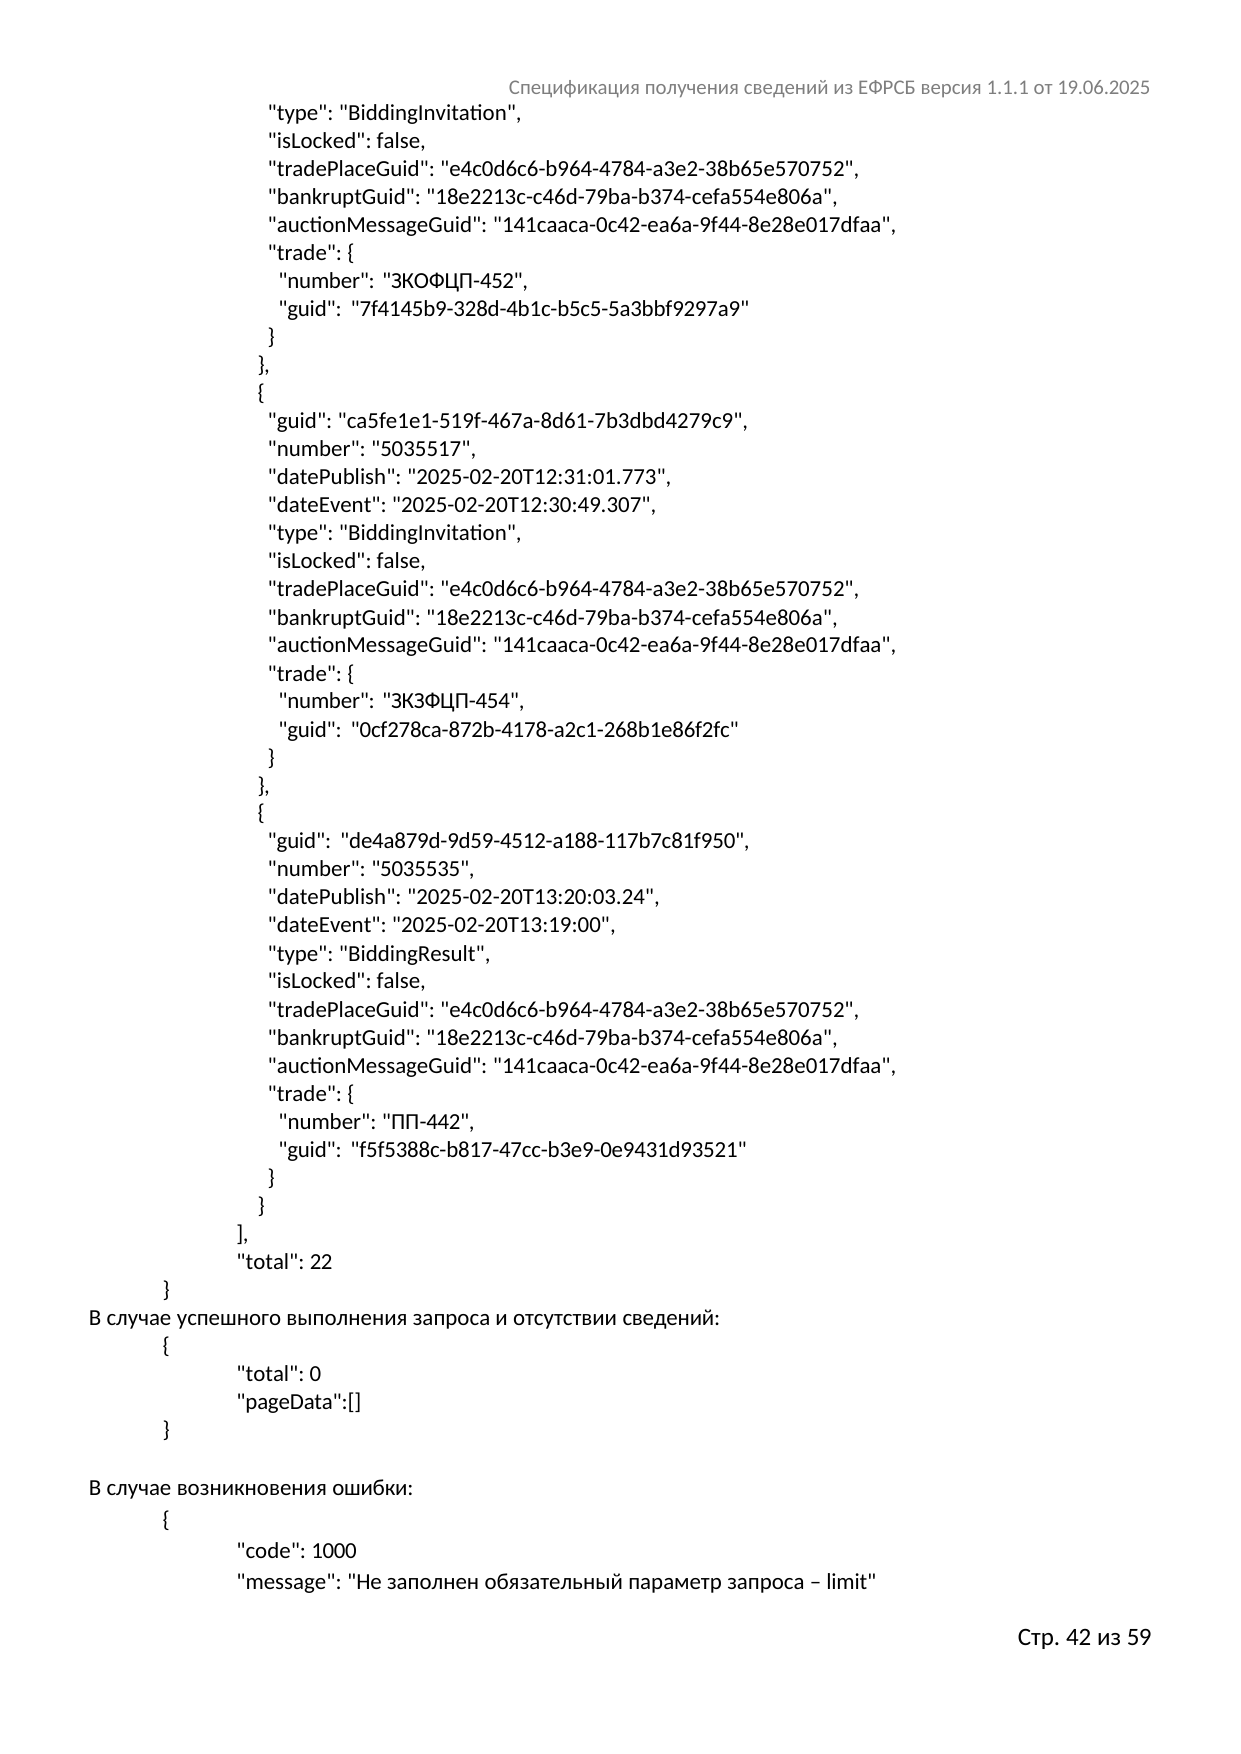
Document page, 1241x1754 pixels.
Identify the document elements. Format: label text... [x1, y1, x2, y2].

text "guid": "0cf278ca-872b-4178-a2c1-268b1e86f2fc" [278, 715, 1240, 743]
text } [267, 743, 1240, 771]
text } [267, 322, 1240, 350]
text "code": 1000 [236, 1536, 1240, 1564]
text "number": "5035535", [267, 854, 1240, 882]
text "datePublish": "2025-02-20T12:31:01.773", "dateEvent": "2025-02-20T12:30:49.307", [267, 462, 672, 518]
text "number": "ЗКЗФЦП-454", [278, 687, 1240, 715]
text "tradePlaceGuid": "e4c0d6c6-b964-4784-a3e2-38b65e570752", "bankruptGuid": "18e2213c-c46d-79ba-b374-cefa554e806a", "auctionMessageGuid": "141caaca-0c42-ea6a-9f44-8e28e017dfaa", "trade": { [267, 574, 926, 687]
text }, [257, 771, 1240, 799]
text "guid": "de4a879d-9d59-4512-a188-117b7c81f950", [267, 826, 1240, 854]
text В случае возникновения ошибки: [89, 1473, 1240, 1502]
text } [162, 1275, 1240, 1303]
text В случае успешного выполнения запроса и отсутствии сведений: [89, 1303, 1240, 1331]
text "number": "ЗКОФЦП-452", [278, 266, 1240, 294]
text "tradePlaceGuid": "e4c0d6c6-b964-4784-a3e2-38b65e570752", "bankruptGuid": "18e2213c-c46d-79ba-b374-cefa554e806a", "auctionMessageGuid": "141caaca-0c42-ea6a-9f44-8e28e017dfaa", "trade": { [267, 995, 926, 1107]
text { [257, 799, 1240, 826]
text "type": "BiddingResult", "isLocked": false, [267, 939, 491, 995]
text { [257, 378, 1240, 406]
text "guid": "7f4145b9-328d-4b1c-b5c5-5a3bbf9297a9" [278, 294, 1240, 322]
text } [257, 1191, 1240, 1219]
text } [267, 1163, 1240, 1191]
text }, [257, 350, 1240, 378]
text "message": "Не заполнен обязательный параметр запроса – limit" [236, 1567, 1240, 1595]
text "tradePlaceGuid": "e4c0d6c6-b964-4784-a3e2-38b65e570752", "bankruptGuid": "18e2213c-c46d-79ba-b374-cefa554e806a", "auctionMessageGuid": "141caaca-0c42-ea6a-9f44-8e28e017dfaa", "trade": { [267, 154, 926, 266]
text "number": "ПП-442", [278, 1107, 1240, 1135]
text "type": "BiddingInvitation", "isLocked": false, [267, 518, 522, 574]
text "total": 0 "pageData":[] [236, 1359, 415, 1415]
text } [162, 1415, 1240, 1443]
text "total": 22 [236, 1247, 1240, 1275]
text { [162, 1505, 1240, 1533]
text "type": "BiddingInvitation", "isLocked": false, [267, 98, 522, 154]
text "datePublish": "2025-02-20T13:20:03.24", "dateEvent": "2025-02-20T13:19:00", [267, 882, 660, 938]
text "guid": "ca5fe1e1-519f-467a-8d61-7b3dbd4279c9", "number": "5035517", [267, 406, 749, 462]
text { [162, 1331, 1240, 1359]
text ], [236, 1219, 1240, 1247]
text "guid": "f5f5388c-b817-47cc-b3e9-0e9431d93521" [278, 1135, 1240, 1163]
